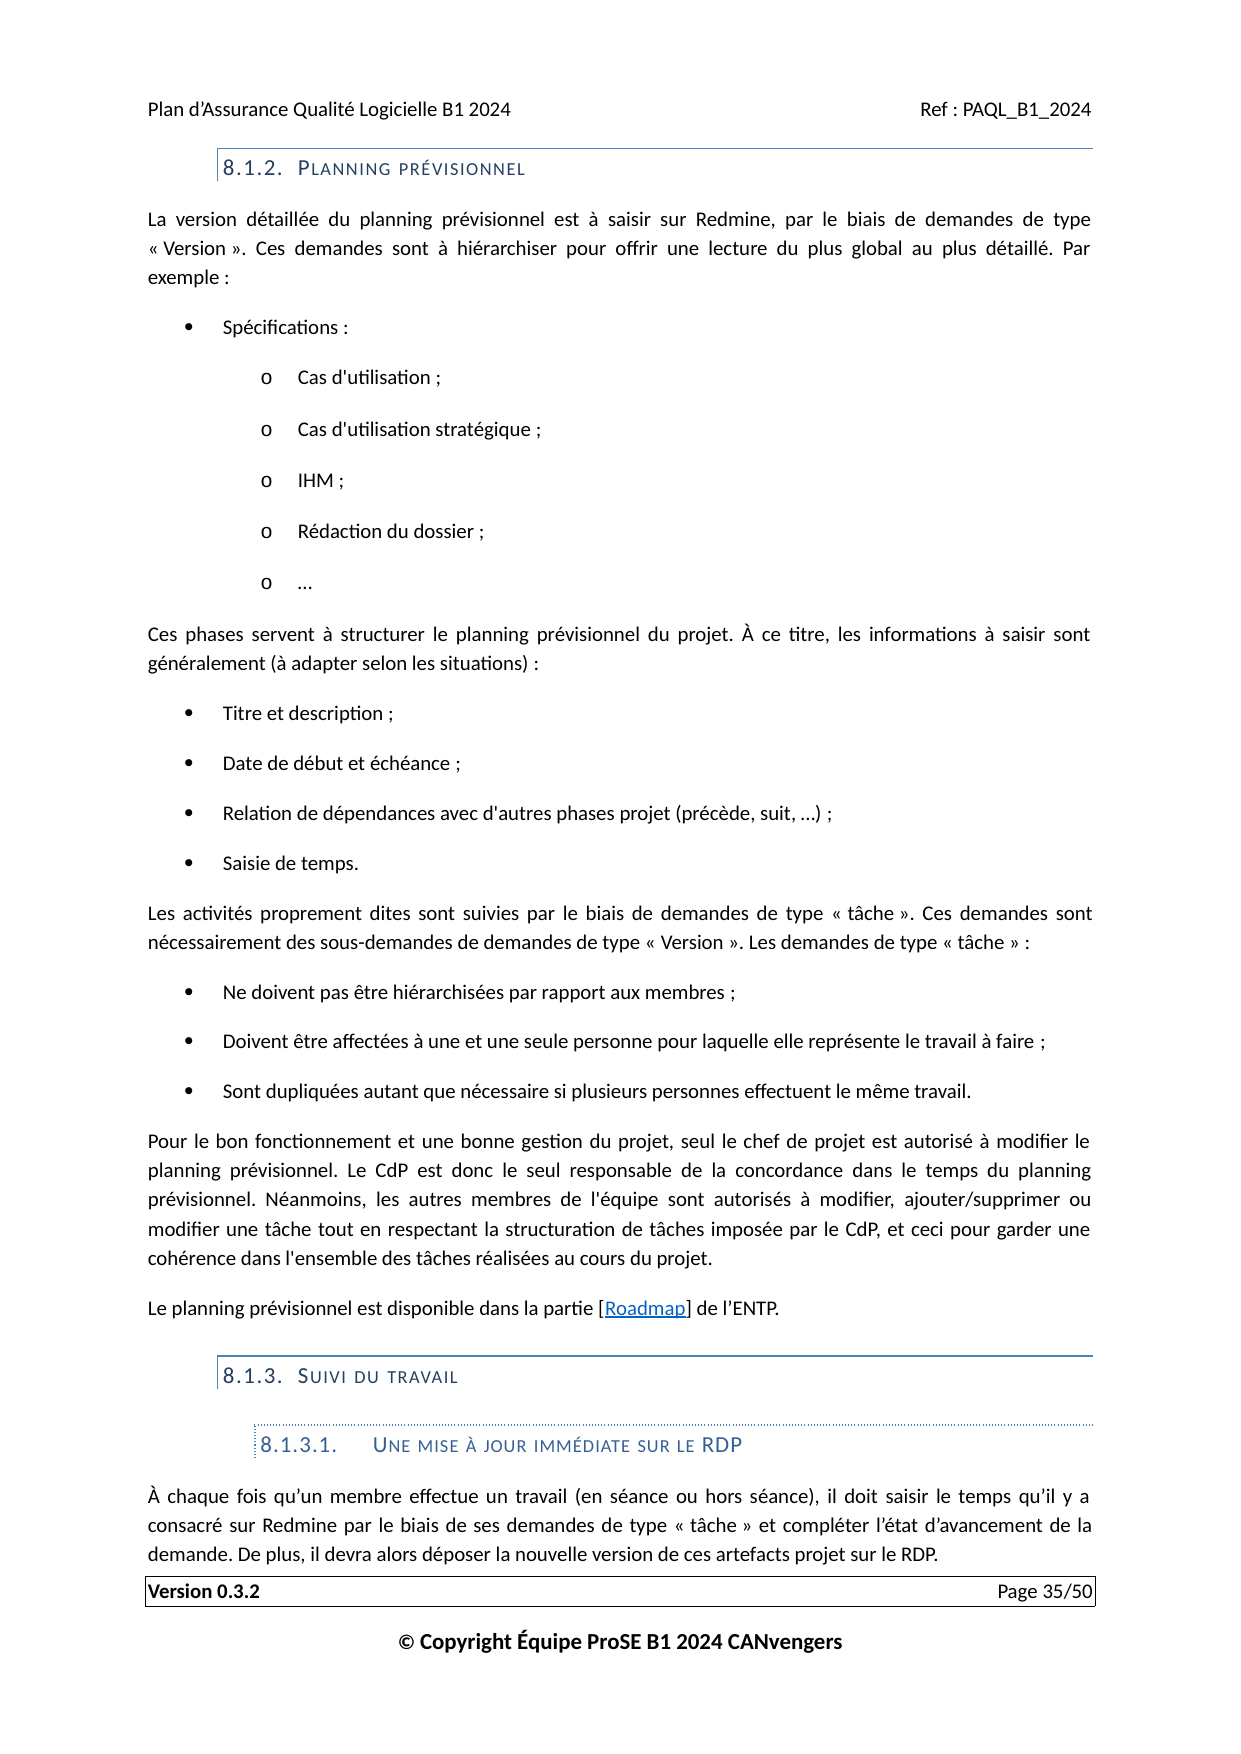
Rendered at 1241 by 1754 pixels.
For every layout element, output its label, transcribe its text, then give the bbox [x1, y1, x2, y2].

text Les activités proprement dites sont suivies par le biais de demandes de type « tâche ». Ces demandes sont nécessairement des sous-demandes de demandes de type « Version ». Les demandes de type « tâche » : [148, 900, 1093, 954]
text À chaque fois qu’un membre effectue un travail (en séance ou hors séance), il doit saisir le temps qu’il y a consacré sur Redmine par le biais de ses demandes de type « tâche » et compléter l’état d’avancement de la demande. De plus, il devra alors déposer la nouvelle version de ces artefacts projet sur le RDP. [148, 1483, 1093, 1567]
subtitle Planning prévisionnel [218, 149, 1093, 181]
list Spécifications : [185, 314, 1093, 340]
list Titre et description ; [185, 700, 1093, 725]
list Rédaction du dossier ; [260, 518, 1093, 545]
text La version détaillée du planning prévisionnel est à saisir sur Redmine, par le biais de demandes de type « Version ». Ces demandes sont à hiérarchiser pour offrir une lecture du plus global au plus détaillé. Par exemple : [148, 206, 1093, 290]
list Doivent être affectées à une et une seule personne pour laquelle elle représente le travail à faire ; [185, 1029, 1093, 1054]
list Sont dupliquées autant que nécessaire si plusieurs personnes effectuent le même travail. [185, 1078, 1093, 1104]
subtitle Une mise à jour immédiate sur le RDP [254, 1424, 1093, 1458]
list … [260, 569, 1093, 596]
list Cas d'utilisation stratégique ; [260, 416, 1093, 442]
list Saisie de temps. [185, 850, 1093, 875]
text Pour le bon fonctionnement et une bonne gestion du projet, seul le chef de projet est autorisé à modifier le planning prévisionnel. Le CdP est donc le seul responsable de la concordance dans le temps du planning prévisionnel. Néanmoins, les autres membres de l'équipe sont autorisés à modifier, ajouter/supprimer ou modifier une tâche tout en respectant la structuration de tâches imposée par le CdP, et ceci pour garder une cohérence dans l'ensemble des tâches réalisées au cours du projet. [148, 1128, 1093, 1270]
text Ces phases servent à structurer le planning prévisionnel du projet. À ce titre, les informations à saisir sont généralement (à adapter selon les situations) : [148, 621, 1093, 675]
subtitle Suivi du travail [218, 1357, 1093, 1389]
text Le planning prévisionnel est disponible dans la partie [Roadmap] de l’ENTP. [148, 1295, 1093, 1320]
list Ne doivent pas être hiérarchisées par rapport aux membres ; [185, 979, 1093, 1004]
list Relation de dépendances avec d'autres phases projet (précède, suit, …) ; [185, 800, 1093, 825]
list IHM ; [260, 467, 1093, 493]
list Cas d'utilisation ; [260, 364, 1093, 391]
list Date de début et échéance ; [185, 750, 1093, 775]
